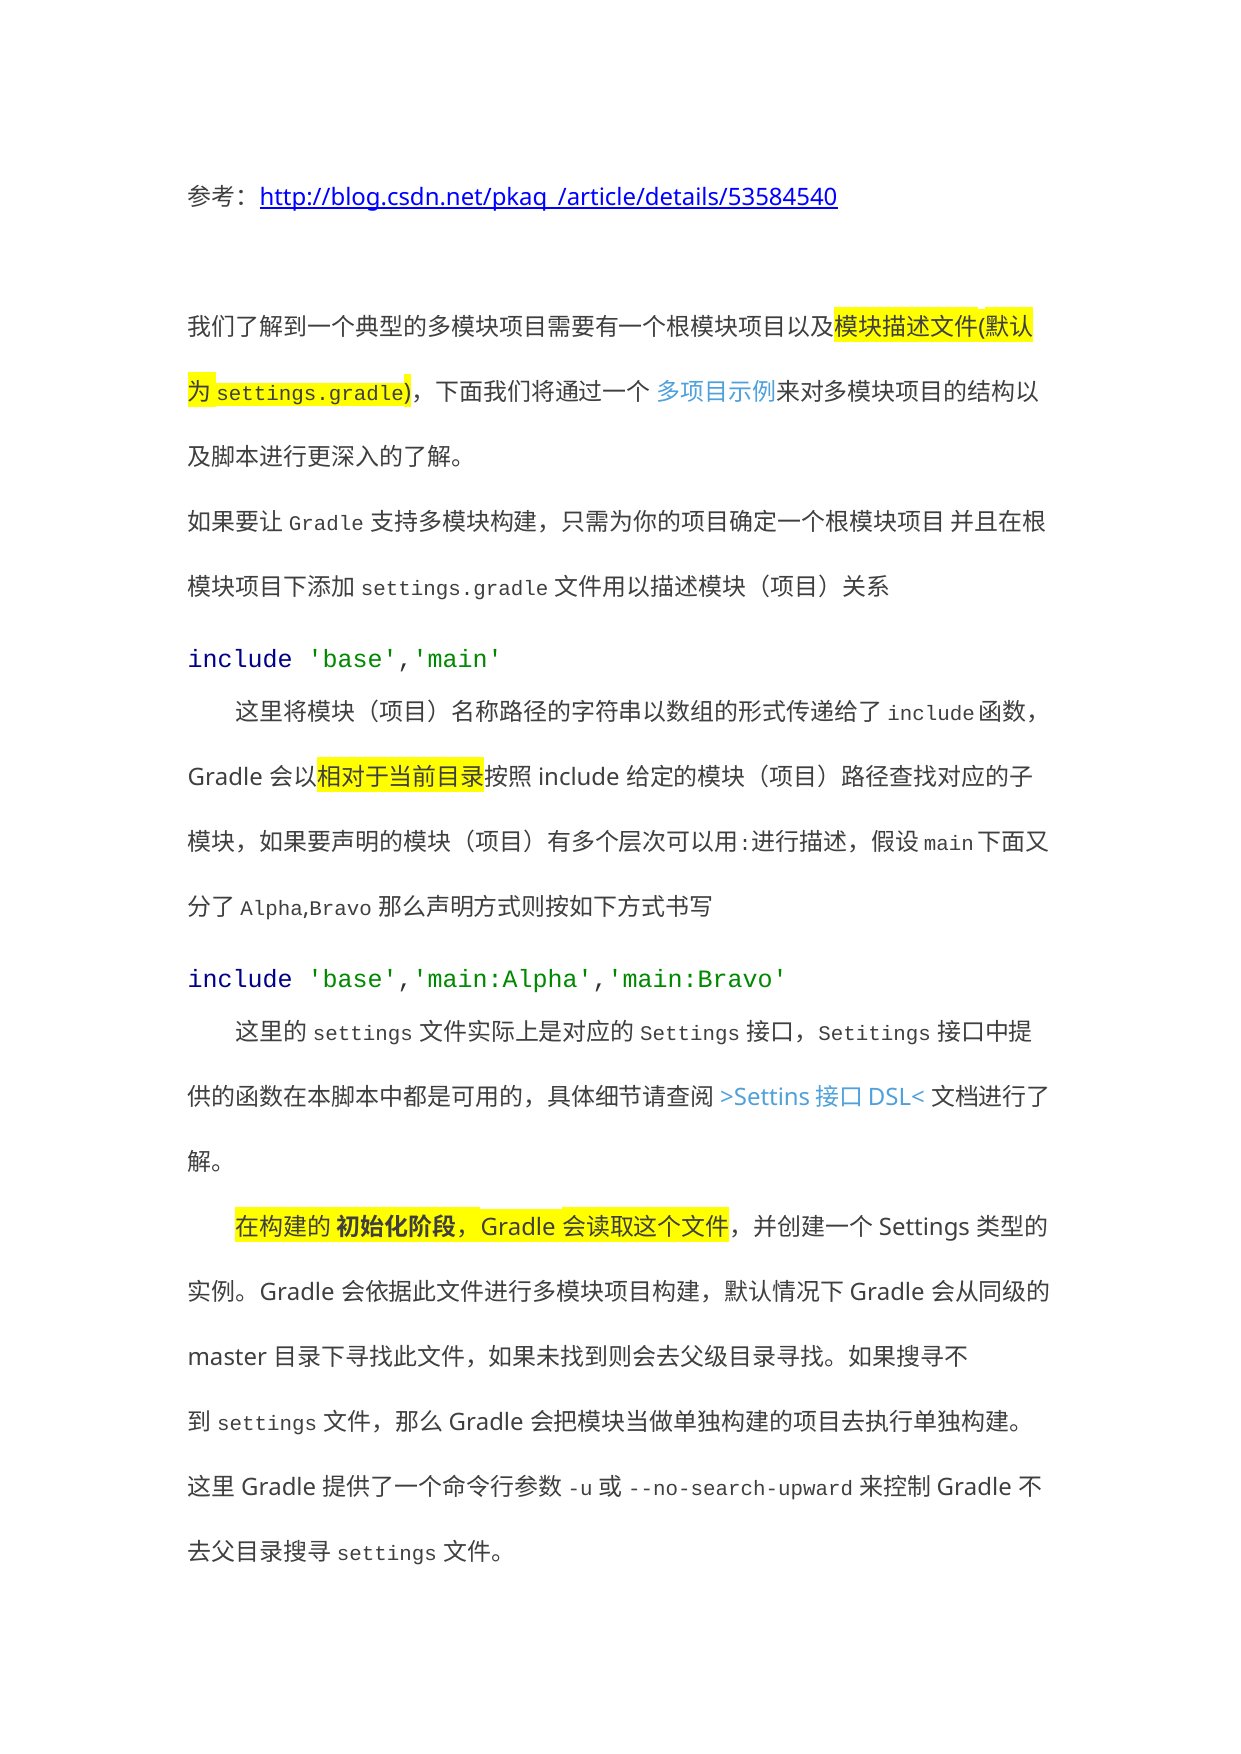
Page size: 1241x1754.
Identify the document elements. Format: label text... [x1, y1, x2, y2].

text 我们了解到一个典型的多模块项目需要有一个根模块项目以及模块描述文件(默认为settings.gradle)，下面我们将通过一个 多项目示例来对多模块项目的结构以及脚本进行更深入的了解。 [187, 292, 1053, 487]
text 在构建的 初始化阶段，Gradle 会读取这个文件，并创建一个 Settings 类型的实例。Gradle 会依据此文件进行多模块项目构建，默认情况下 Gradle 会从同级的 master 目录下寻找此文件，如果未找到则会去父级目录寻找。如果搜寻不到 settings 文件，那么 Gradle 会把模块当做单独构建的项目去执行单独构建。这里 Gradle 提供了一个命令行参数 -u 或 --no-search-upward 来控制 Gradle 不去父目录搜寻 settings 文件。 [187, 1192, 1053, 1582]
text 参考：http://blog.csdn.net/pkaq_/article/details/53584540 [187, 162, 1053, 227]
text 这里将模块（项目）名称路径的字符串以数组的形式传递给了include函数，Gradle 会以相对于当前目录按照 include 给定的模块（项目）路径查找对应的子模块，如果要声明的模块（项目）有多个层次可以用:进行描述，假设main下面又分了Alpha,Bravo 那么声明方式则按如下方式书写 [187, 677, 1053, 937]
text include 'base','main:Alpha','main:Bravo' [187, 964, 1053, 997]
text 这里的 settings 文件实际上是对应的 Settings 接口，Setitings 接口中提供的函数在本脚本中都是可用的，具体细节请查阅 >Settins接口DSL< 文档进行了解。 [187, 997, 1053, 1192]
text 如果要让 Gradle 支持多模块构建，只需为你的项目确定一个根模块项目 并且在根模块项目下添加 settings.gradle 文件用以描述模块（项目）关系 [187, 487, 1053, 617]
text include 'base','main' [187, 644, 1053, 677]
